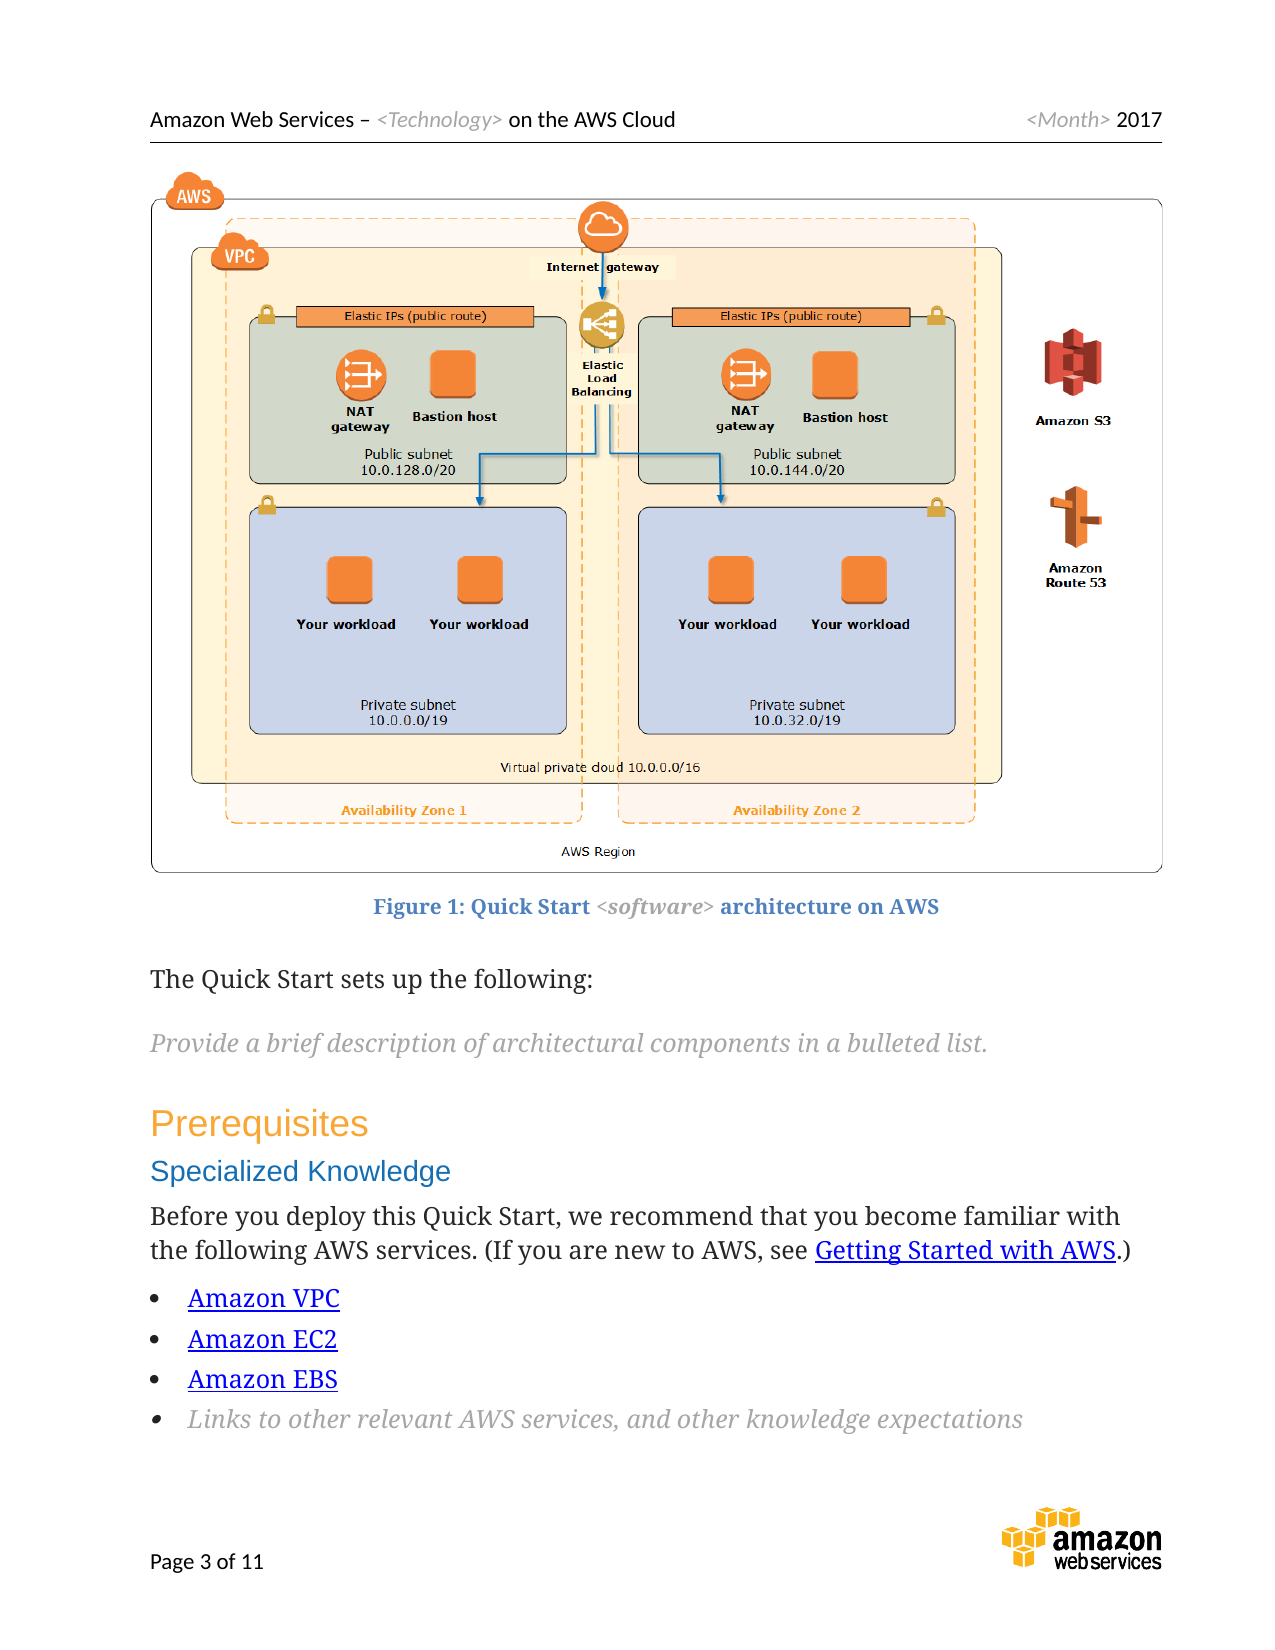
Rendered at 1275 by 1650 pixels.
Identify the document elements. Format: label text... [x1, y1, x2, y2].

picture [1002, 1507, 1163, 1570]
picture [150, 171, 1163, 873]
subtitle Specialized Knowledge [150, 1154, 1162, 1188]
text The Quick Start sets up the following: [150, 962, 1162, 996]
list Links to other relevant AWS services, and other knowledge expectations [150, 1402, 1162, 1436]
list Amazon VPC [150, 1281, 1162, 1315]
list Amazon EC2 [150, 1321, 1162, 1356]
text Before you deploy this Quick Start, we recommend that you become familiar with the following AWS services. (If you are new to AWS, see Getting Started with AWS.) [150, 1198, 1162, 1267]
text Provide a brief description of architectural components in a bulleted list. [150, 1025, 1162, 1059]
subtitle Prerequisites [150, 1101, 1162, 1144]
list Amazon EBS [150, 1362, 1162, 1396]
text Figure 1: Quick Start <software> architecture on AWS [150, 887, 1162, 920]
